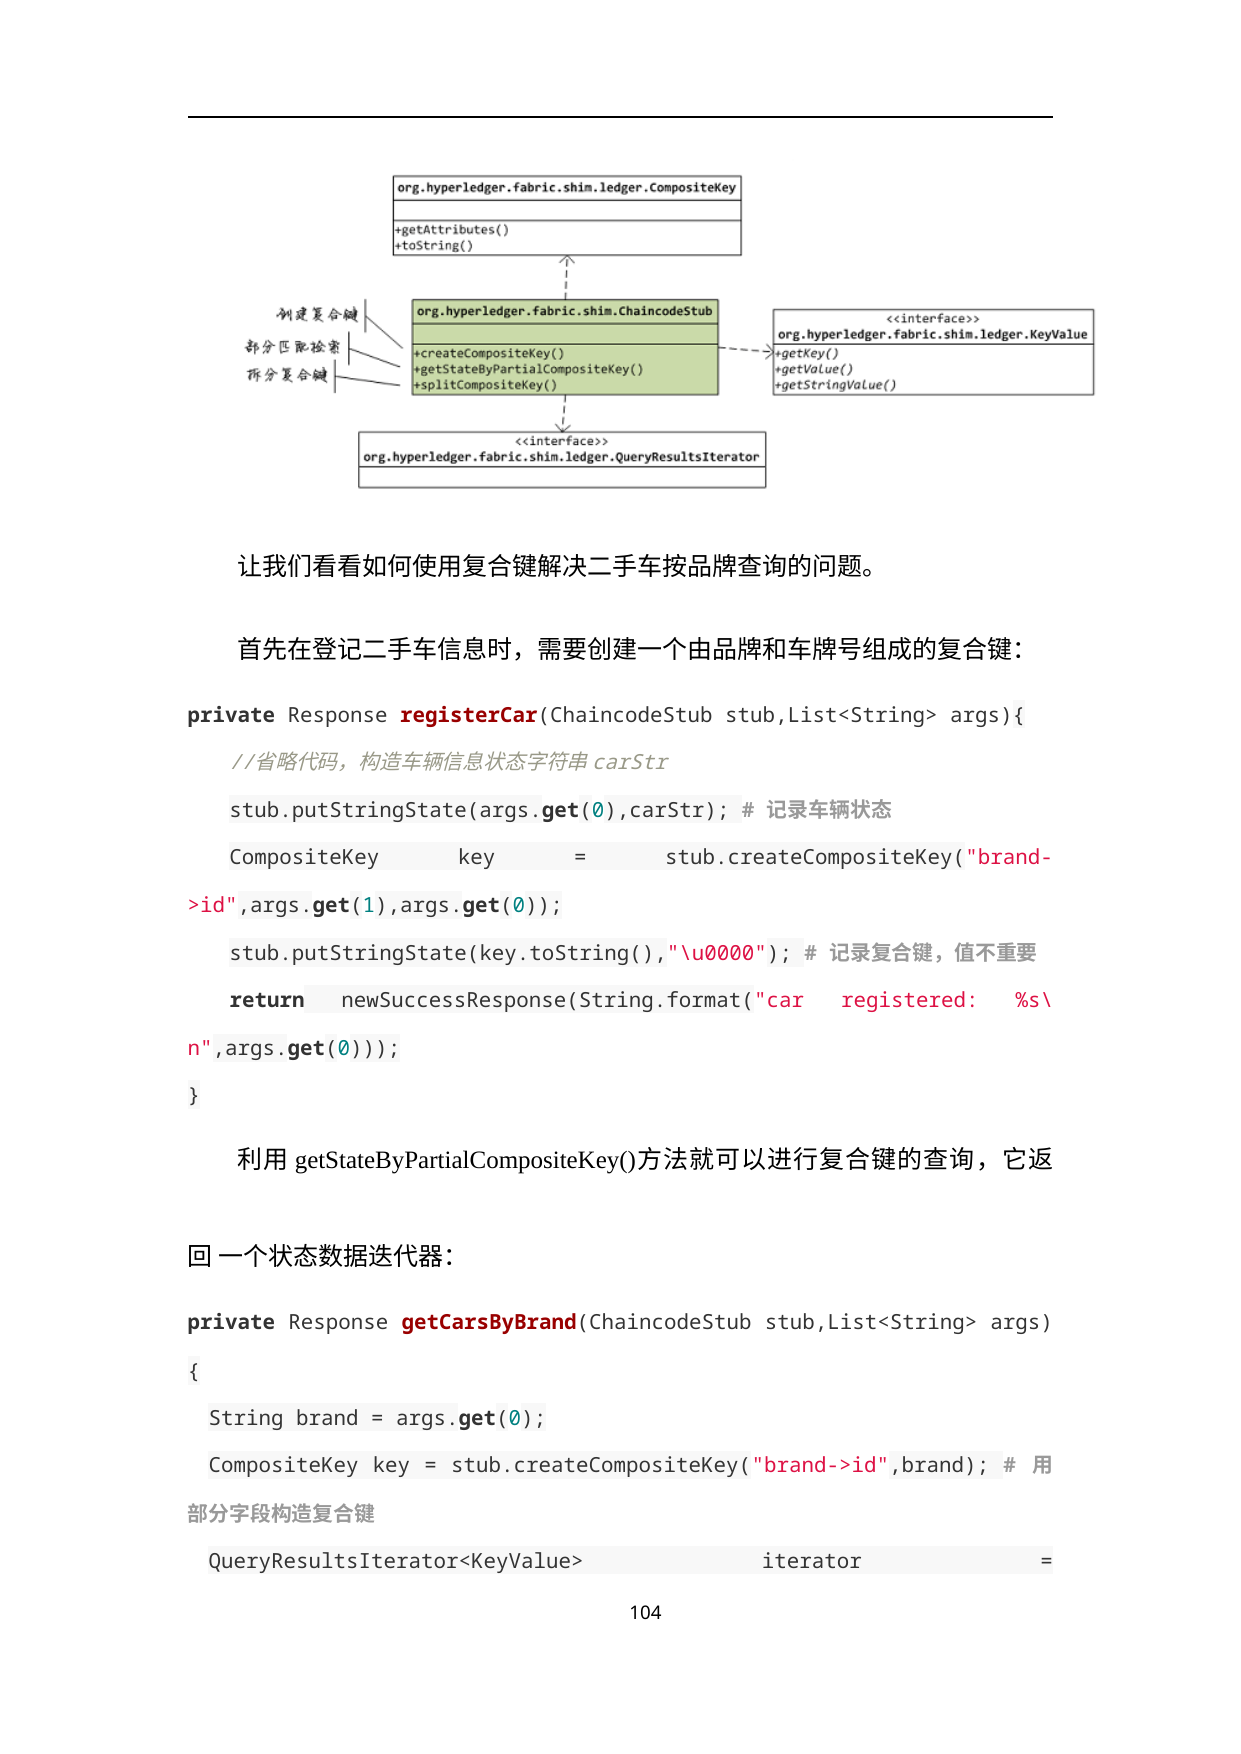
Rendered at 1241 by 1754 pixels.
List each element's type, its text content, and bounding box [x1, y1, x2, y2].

text CompositeKey key = stub.createCompositeKey("brand->id",args.get(1),args.get(0)); [187, 840, 1053, 921]
text String brand = args.get(0); [187, 1401, 1053, 1433]
text CompositeKey key = stub.createCompositeKey("brand->id",brand); # 用部分字段构造复合键 [187, 1448, 1053, 1529]
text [187, 1544, 1053, 1576]
text return newSuccessResponse(String.format("car registered: %s\n",args.get(0))); [187, 983, 1053, 1064]
text //省略代码，构造车辆信息状态字符串carStr [187, 744, 1053, 777]
text private Response registerCar(ChaincodeStub stub,List<String> args){ [187, 698, 1053, 730]
text } [187, 1078, 1053, 1111]
picture [237, 159, 1103, 501]
text 让我们看看如何使用复合键解决二手车按品牌查询的问题。 [187, 532, 1053, 597]
text 利用getStateByPartialCompositeKey()方法就可以进行复合键的查询，它返回 一个状态数据迭代器： [187, 1125, 1053, 1287]
text stub.putStringState(key.toString(),"\u0000"); # 记录复合键，值不重要 [187, 935, 1053, 968]
text 首先在登记二手车信息时，需要创建一个由品牌和车牌号组成的复合键： [187, 615, 1053, 680]
text stub.putStringState(args.get(0),carStr); # 记录车辆状态 [187, 792, 1053, 825]
text private Response getCarsByBrand(ChaincodeStub stub,List<String> args){ [187, 1306, 1053, 1387]
